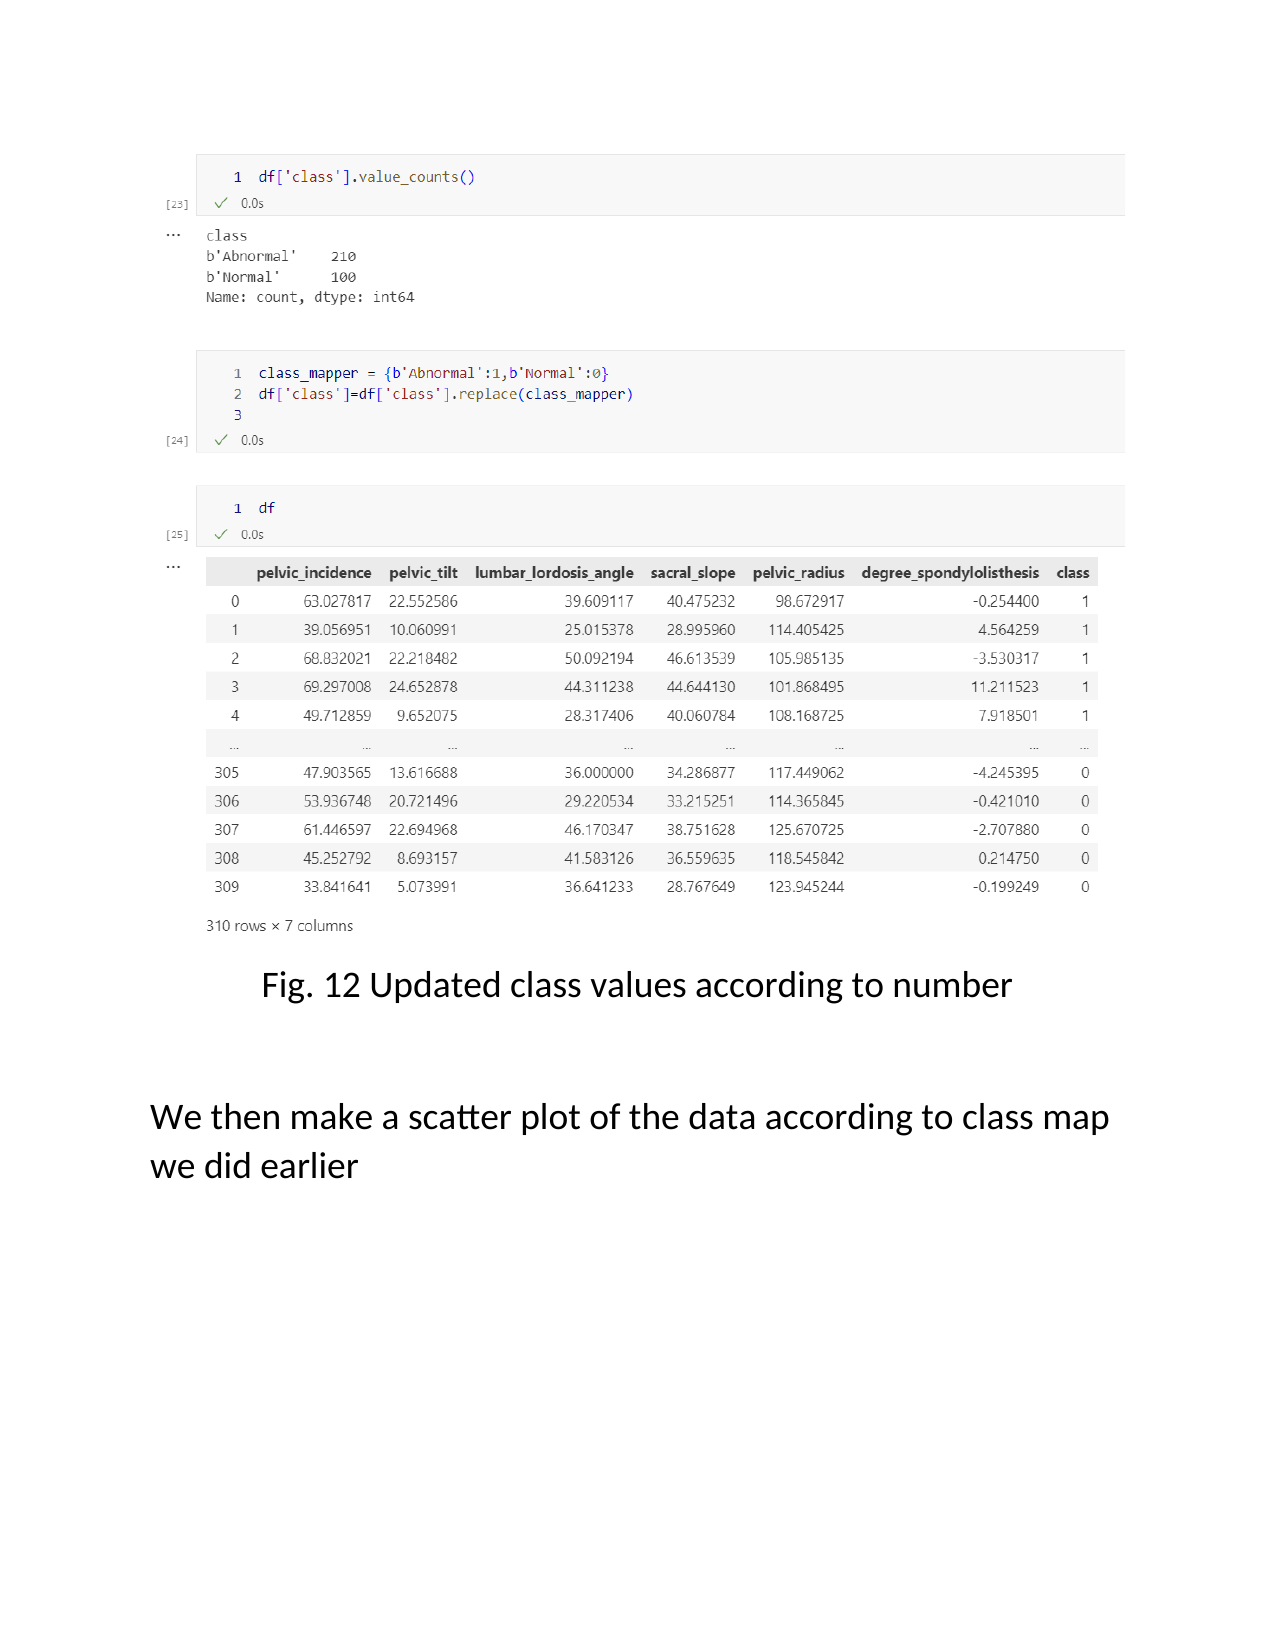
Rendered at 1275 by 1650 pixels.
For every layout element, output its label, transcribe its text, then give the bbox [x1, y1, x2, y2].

text Fig. 12 Updated class values according to number [150, 961, 1125, 1007]
picture [150, 131, 1125, 942]
text We then make a scatter plot of the data according to class map we did earlier [150, 1093, 1125, 1188]
